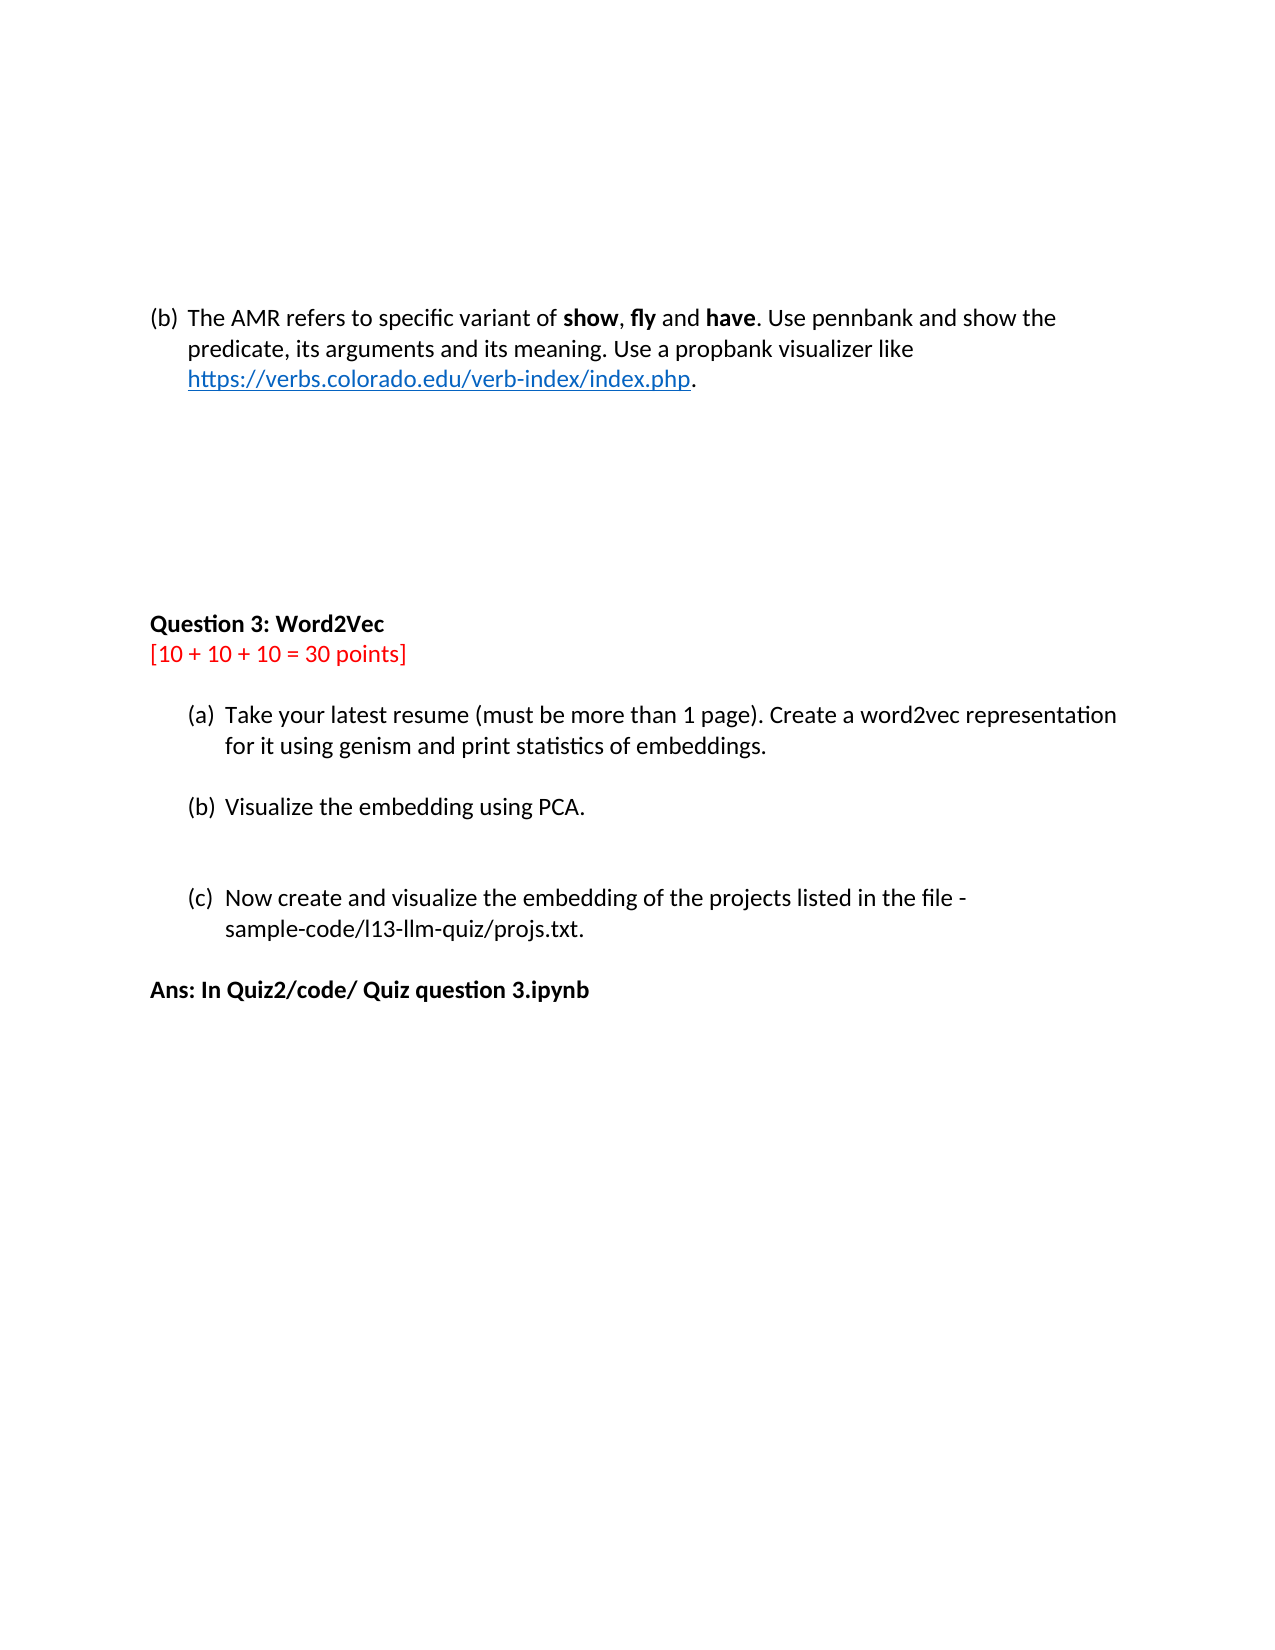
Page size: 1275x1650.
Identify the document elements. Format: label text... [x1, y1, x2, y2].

text [10 + 10 + 10 = 30 points] [150, 638, 1125, 669]
text Question 3: Word2Vec [150, 608, 1125, 638]
list Now create and visualize the embedding of the projects listed in the file - sample-code/l13-llm-quiz/projs.txt. [187, 882, 1125, 943]
list The AMR refers to specific variant of show, fly and have. Use pennbank and show the predicate, its arguments and its meaning. Use a propbank visualizer like https://verbs.colorado.edu/verb-index/index.php. [150, 303, 1125, 394]
list Visualize the embedding using PCA. [187, 791, 1125, 821]
text Ans: In Quiz2/code/ Quiz question 3.ipynb [150, 974, 1125, 1004]
list Take your latest resume (must be more than 1 page). Create a word2vec representation for it using genism and print statistics of embeddings. [187, 699, 1125, 760]
